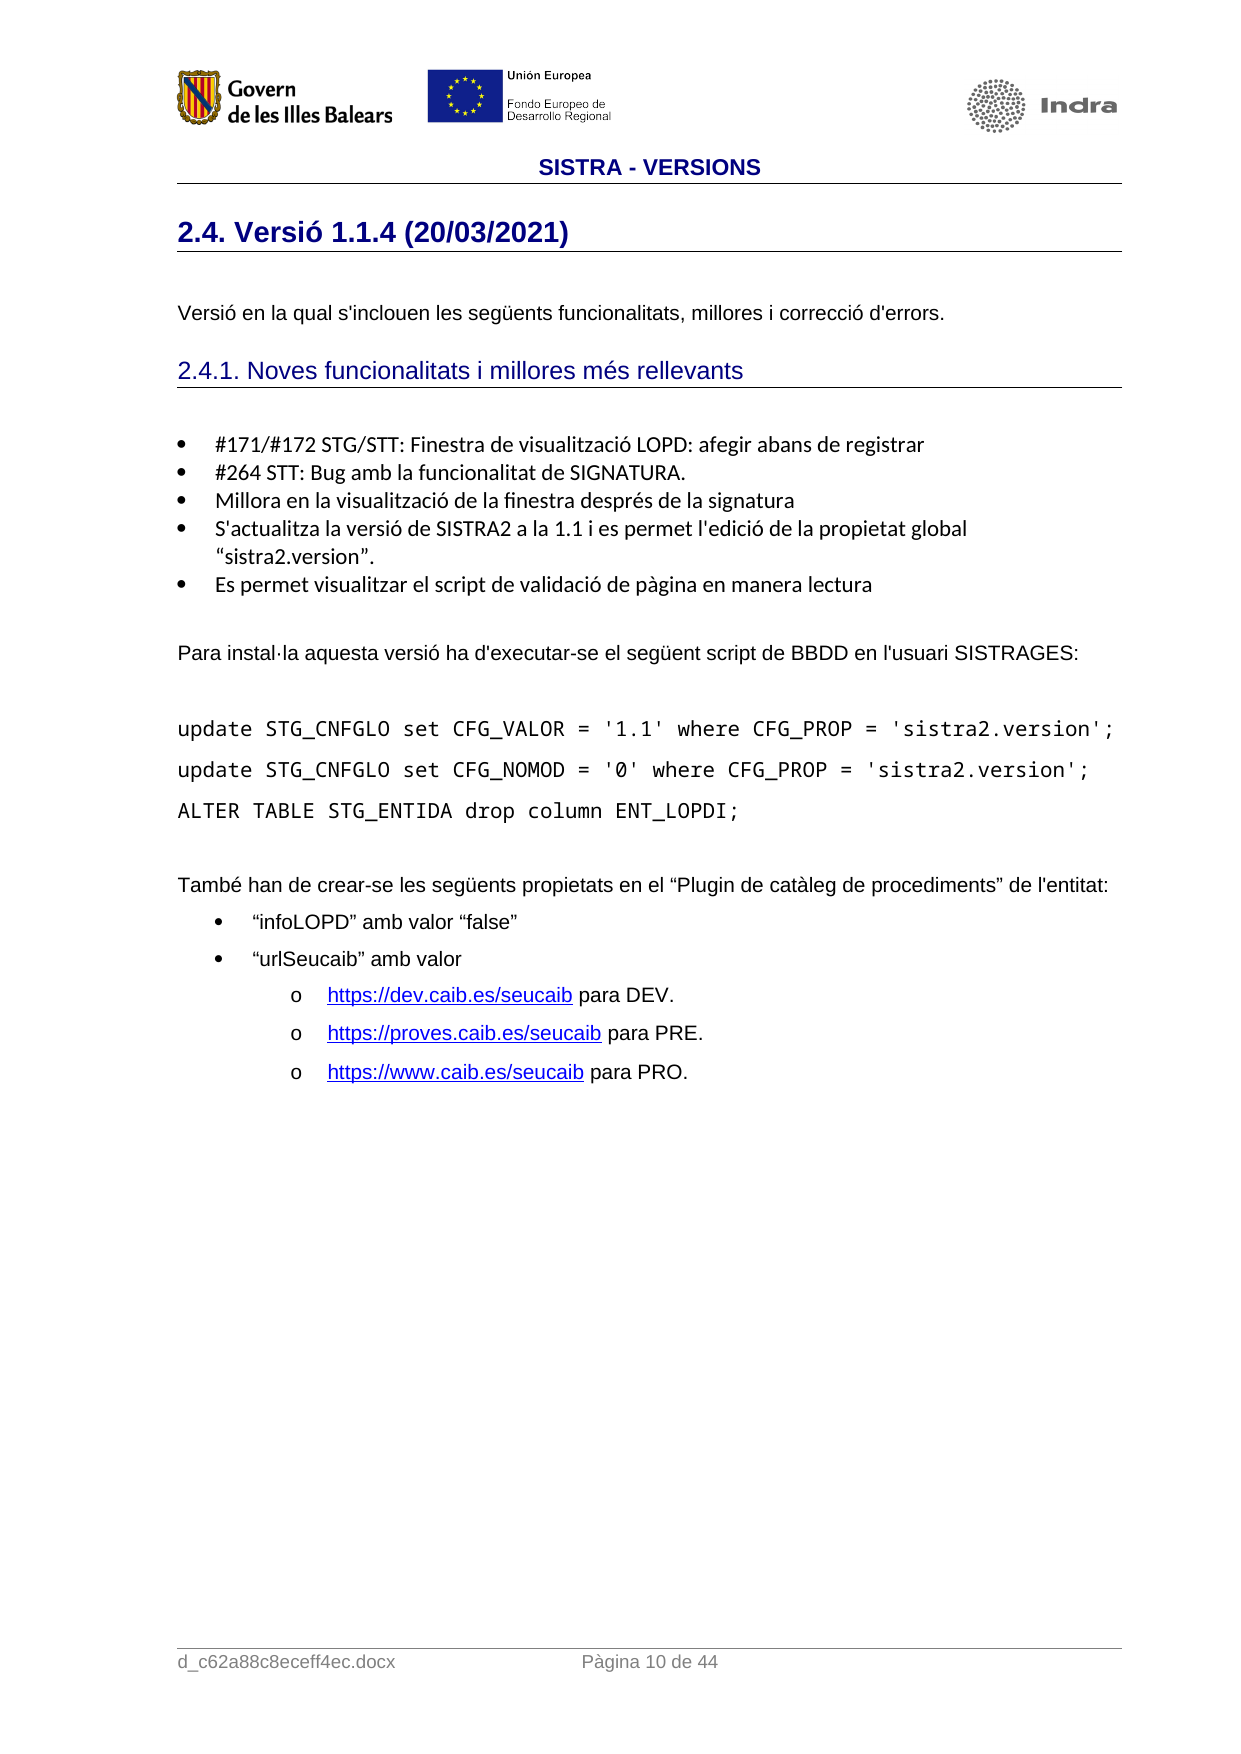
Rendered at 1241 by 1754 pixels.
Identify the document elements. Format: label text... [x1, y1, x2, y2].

list #171/#172 STG/STT: Finestra de visualització LOPD: afegir abans de registrar [177, 430, 1122, 458]
text Para instal·la aquesta versió ha d'executar-se el següent script de BBDD en l'usuari SISTRAGES: [177, 641, 1122, 665]
text Versió en la qual s'inclouen les següents funcionalitats, millores i correcció d'errors. [177, 301, 1122, 324]
list #264 STT: Bug amb la funcionalitat de SIGNATURA. [177, 458, 1122, 486]
list Millora en la visualització de la finestra després de la signatura [177, 486, 1122, 514]
text update STG_CNFGLO set CFG_VALOR = '1.1' where CFG_PROP = 'sistra2.version'; [177, 714, 1122, 742]
list Es permet visualitzar el script de validació de pàgina en manera lectura [177, 570, 1122, 598]
list https://proves.caib.es/seucaib para PRE. [290, 1021, 1122, 1047]
text ALTER TABLE STG_ENTIDA drop column ENT_LOPDI; [177, 796, 1122, 824]
subtitle Noves funcionalitats i millores més rellevants [177, 356, 1122, 387]
list S'actualitza la versió de SISTRA2 a la 1.1 i es permet l'edició de la propietat global “sistra2.version”. [177, 514, 1122, 570]
text update STG_CNFGLO set CFG_NOMOD = '0' where CFG_PROP = 'sistra2.version'; [177, 755, 1122, 783]
list “infoLOPD” amb valor “false” [215, 910, 1122, 934]
picture [176, 70, 393, 125]
subtitle Versió 1.1.4 (20/03/2021) [177, 215, 1122, 251]
list https://dev.caib.es/seucaib para DEV. [290, 983, 1122, 1009]
list “urlSeucaib” amb valor [215, 946, 1122, 970]
picture [421, 67, 611, 125]
text També han de crear-se les següents propietats en el “Plugin de catàleg de procediments” de l'entitat: [177, 873, 1122, 897]
list https://www.caib.es/seucaib para PRO. [290, 1059, 1122, 1085]
